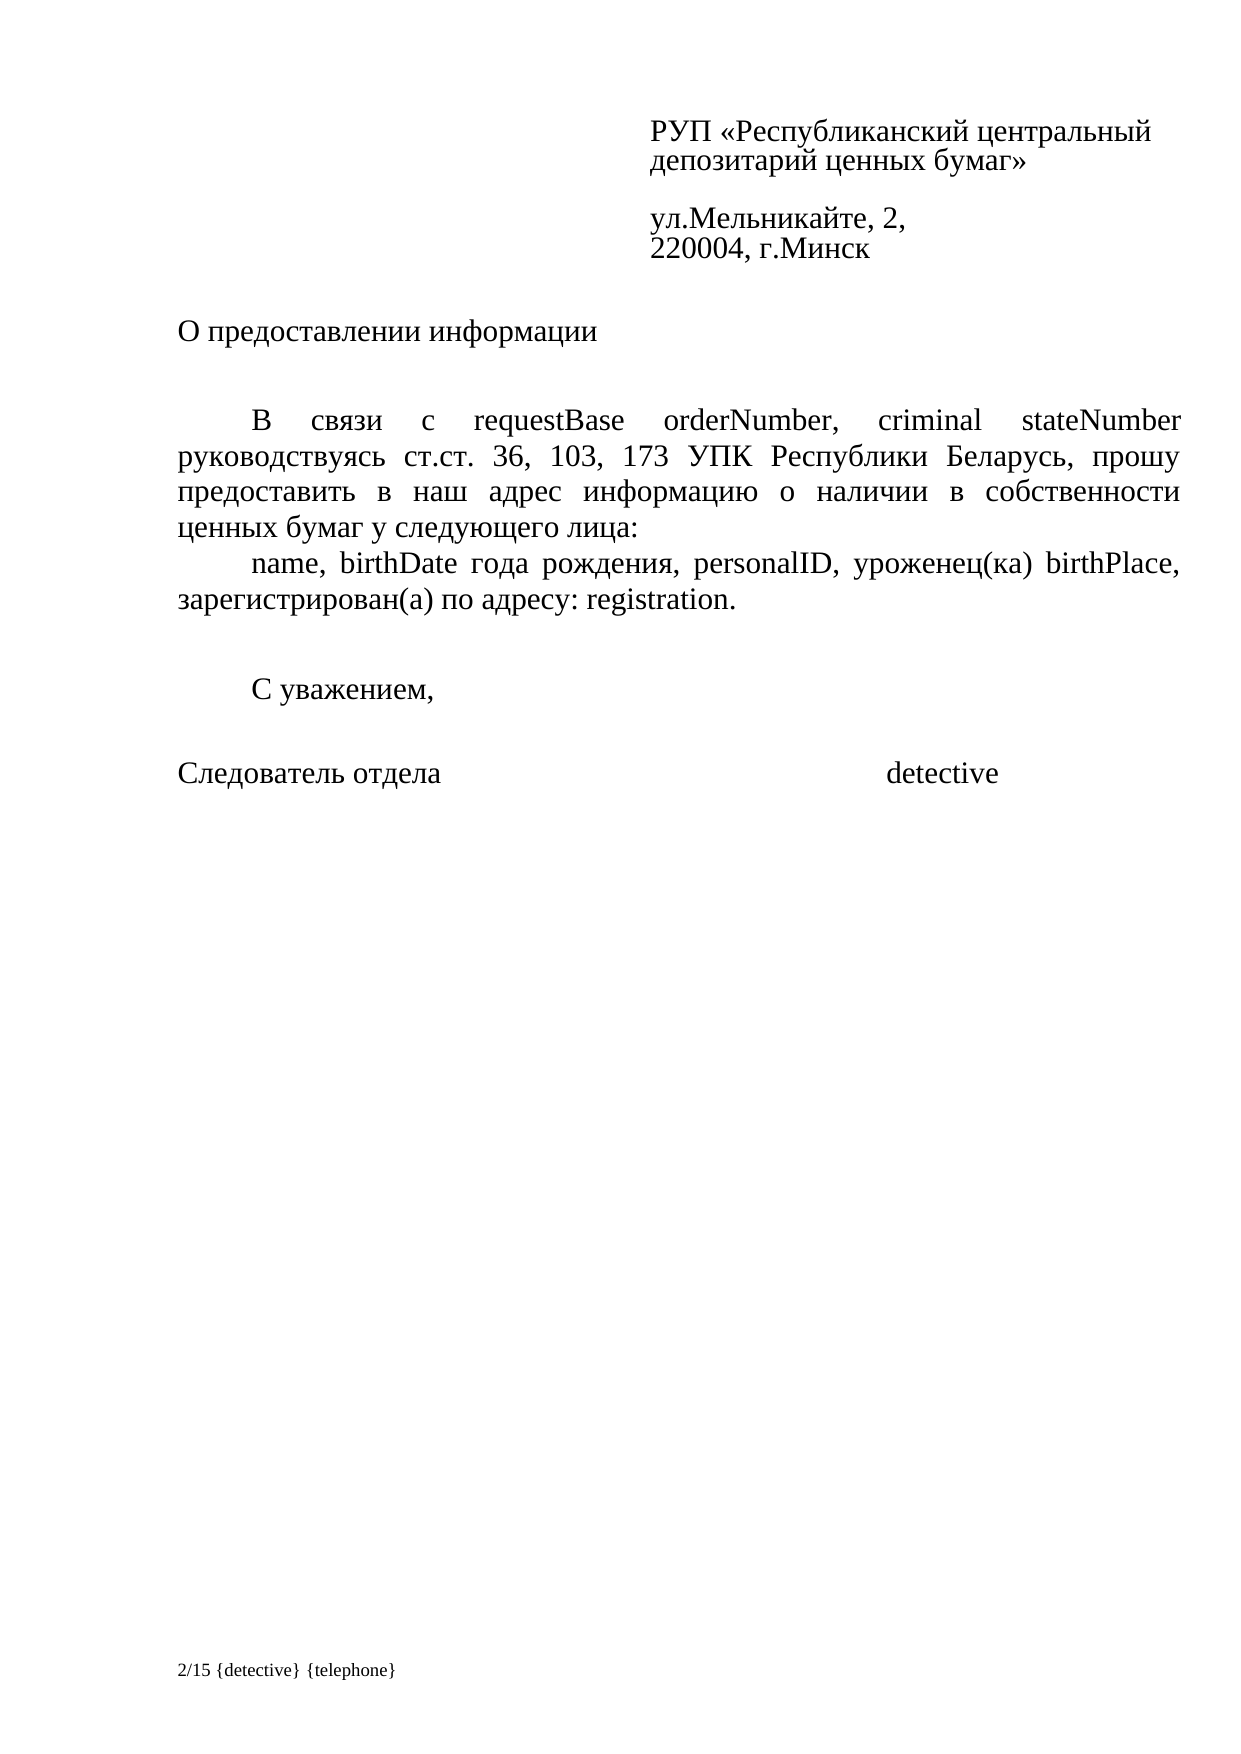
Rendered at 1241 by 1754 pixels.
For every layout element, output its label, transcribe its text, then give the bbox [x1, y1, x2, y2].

text Следователь отдела detective [177, 760, 1181, 789]
text В связи с requestBase orderNumber, criminal stateNumber руководствуясь ст.ст. 36, 103, 173 УПК Республики Беларусь, прошу предоставить в наш адрес информацию о наличии в собственности ценных бумаг у следующего лица: [177, 401, 1181, 544]
text ул.Мельникайте, 2, [650, 206, 1181, 235]
text О предоставлении информации [177, 318, 1181, 347]
text С уважением, [177, 670, 1181, 706]
text РУП «Республиканский центральный депозитарий ценных бумаг» [650, 118, 1181, 176]
text 220004, г.Минск [650, 235, 1181, 264]
text name, birthDate года рождения, personalID, уроженец(ка) birthPlace, зарегистрирован(а) по адресу: registration. [177, 544, 1181, 616]
